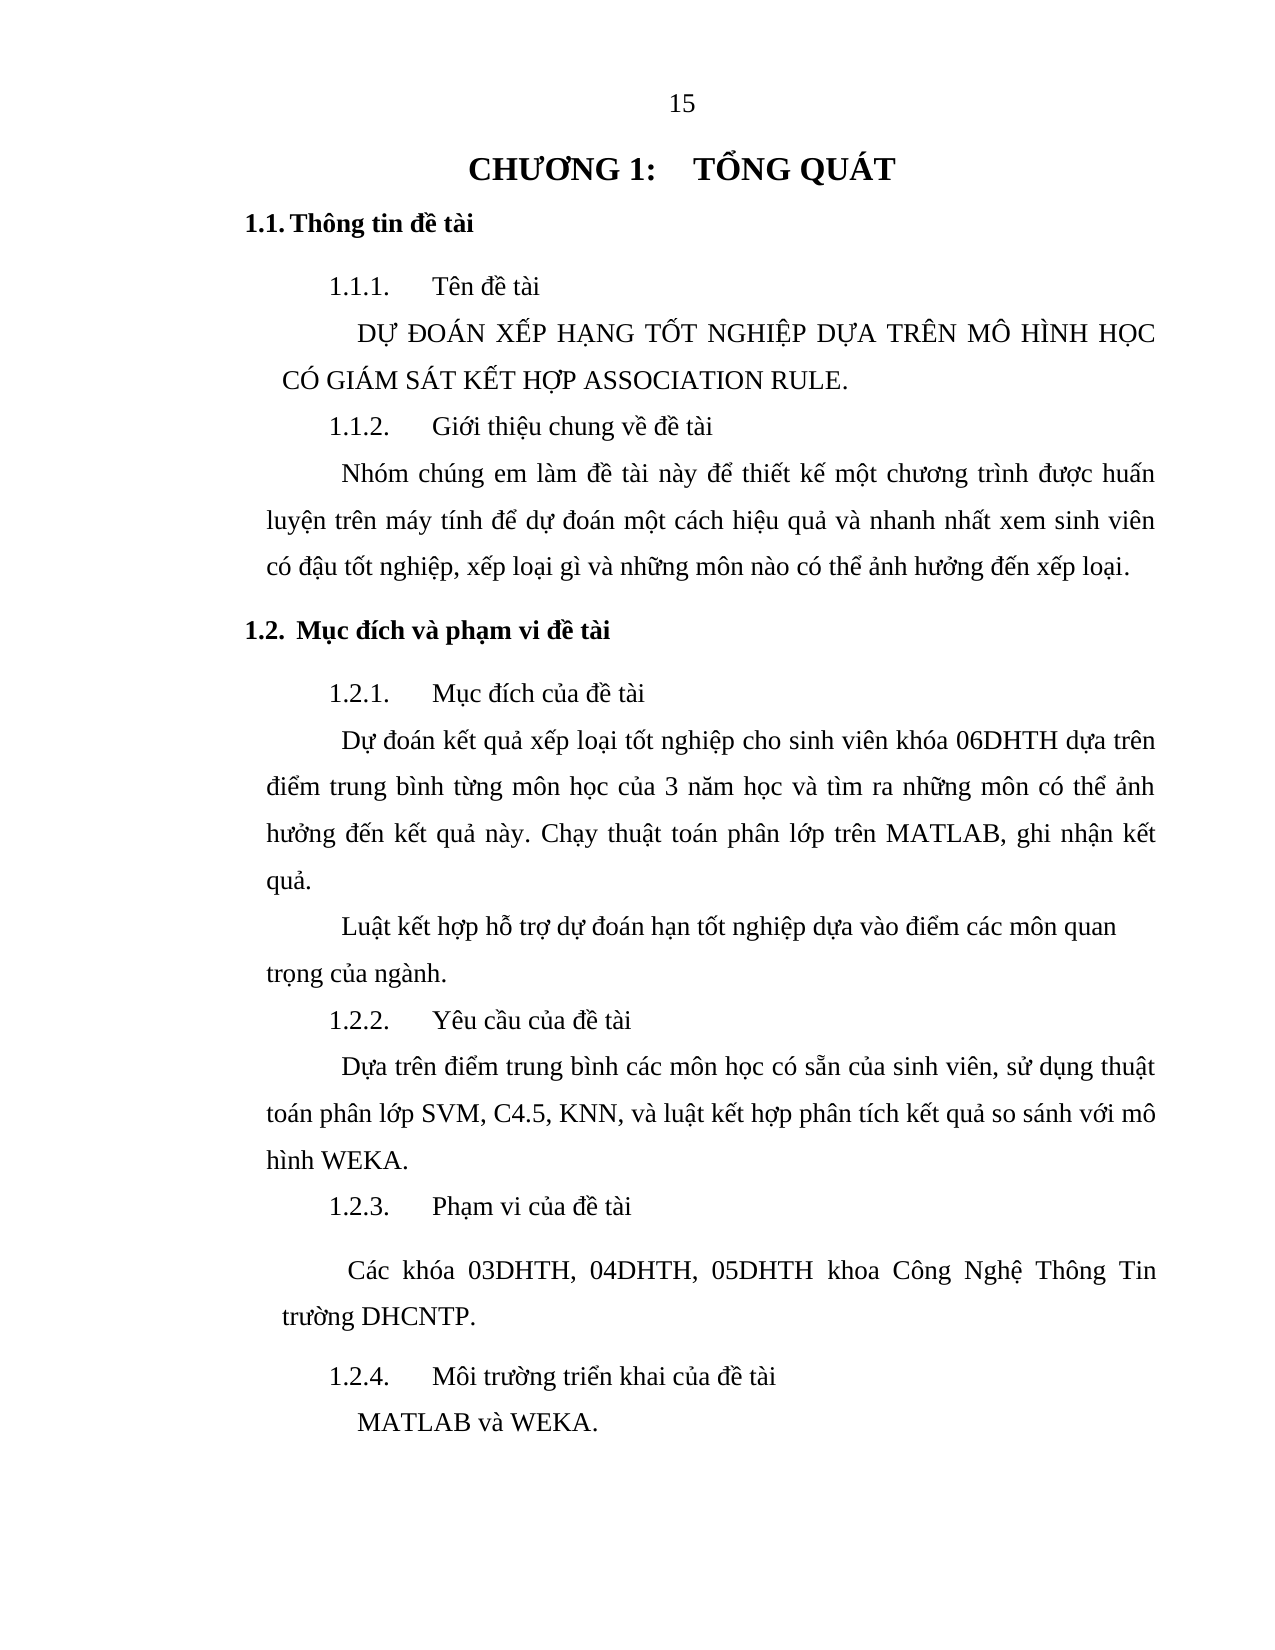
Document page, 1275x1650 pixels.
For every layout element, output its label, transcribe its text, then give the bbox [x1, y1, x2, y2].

text Môi trường triển khai của đề tài [329, 1360, 1157, 1391]
text Mục đích và phạm vi đề tài [244, 614, 1157, 645]
text Yêu cầu của đề tài [329, 1004, 1157, 1035]
list Dự đoán kết quả xếp loại tốt nghiệp cho sinh viên khóa 06DHTH dựa trên điểm trung bình từng môn học của 3 năm học và tìm ra những môn có thể ảnh hưởng đến kết quả này. Chạy thuật toán phân lớp trên MATLAB, ghi nhận kết quả. [266, 724, 1157, 895]
text Tên đề tài [329, 271, 1157, 302]
list Luật kết hợp hỗ trợ dự đoán hạn tốt nghiệp dựa vào điểm các môn quan trọng của ngành. [266, 911, 1157, 988]
list Nhóm chúng em làm đề tài này để thiết kế một chương trình được huấn luyện trên máy tính để dự đoán một cách hiệu quả và nhanh nhất xem sinh viên có đậu tốt nghiệp, xếp loại gì và những môn nào có thể ảnh hưởng đến xếp loại. [266, 457, 1157, 582]
text Giới thiệu chung về đề tài [329, 411, 1157, 442]
list MATLAB và WEKA. [318, 1406, 1157, 1437]
list Dựa trên điểm trung bình các môn học có sẵn của sinh viên, sử dụng thuật toán phân lớp SVM, C4.5, KNN, và luật kết hợp phân tích kết quả so sánh với mô hình WEKA. [266, 1051, 1157, 1175]
text Phạm vi của đề tài [329, 1191, 1157, 1222]
list DỰ ĐOÁN XẾP HẠNG TỐT NGHIỆP DỰA TRÊN MÔ HÌNH HỌC CÓ GIÁM SÁT KẾT HỢP ASSOCIATION RULE. [282, 317, 1157, 395]
list TỔNG QUÁT [207, 150, 1157, 188]
text Thông tin đề tài [244, 207, 1157, 238]
text Các khóa 03DHTH, 04DHTH, 05DHTH khoa Công Nghệ Thông Tin trường DHCNTP. [282, 1254, 1157, 1332]
text Mục đích của đề tài [329, 677, 1157, 708]
